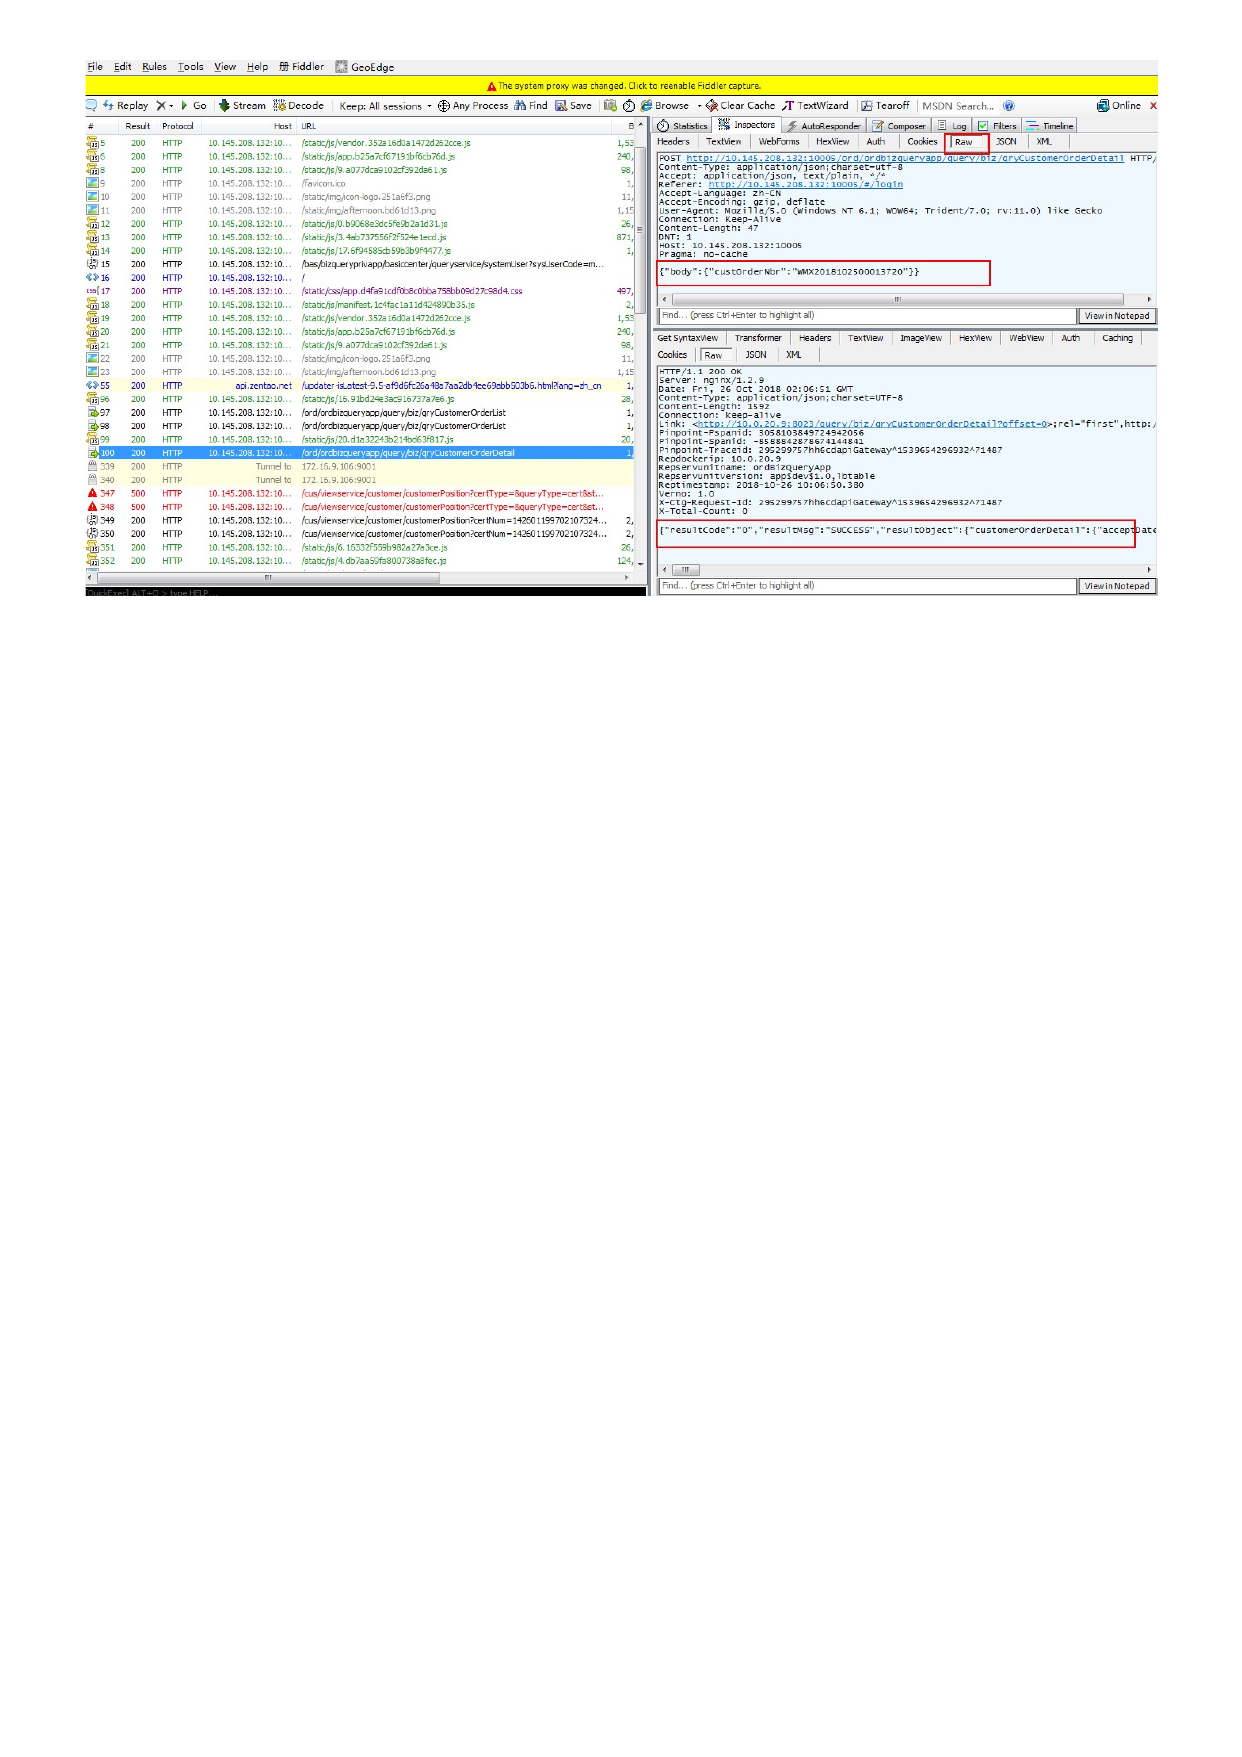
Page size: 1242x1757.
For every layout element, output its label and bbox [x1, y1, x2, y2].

picture [85, 60, 1158, 596]
